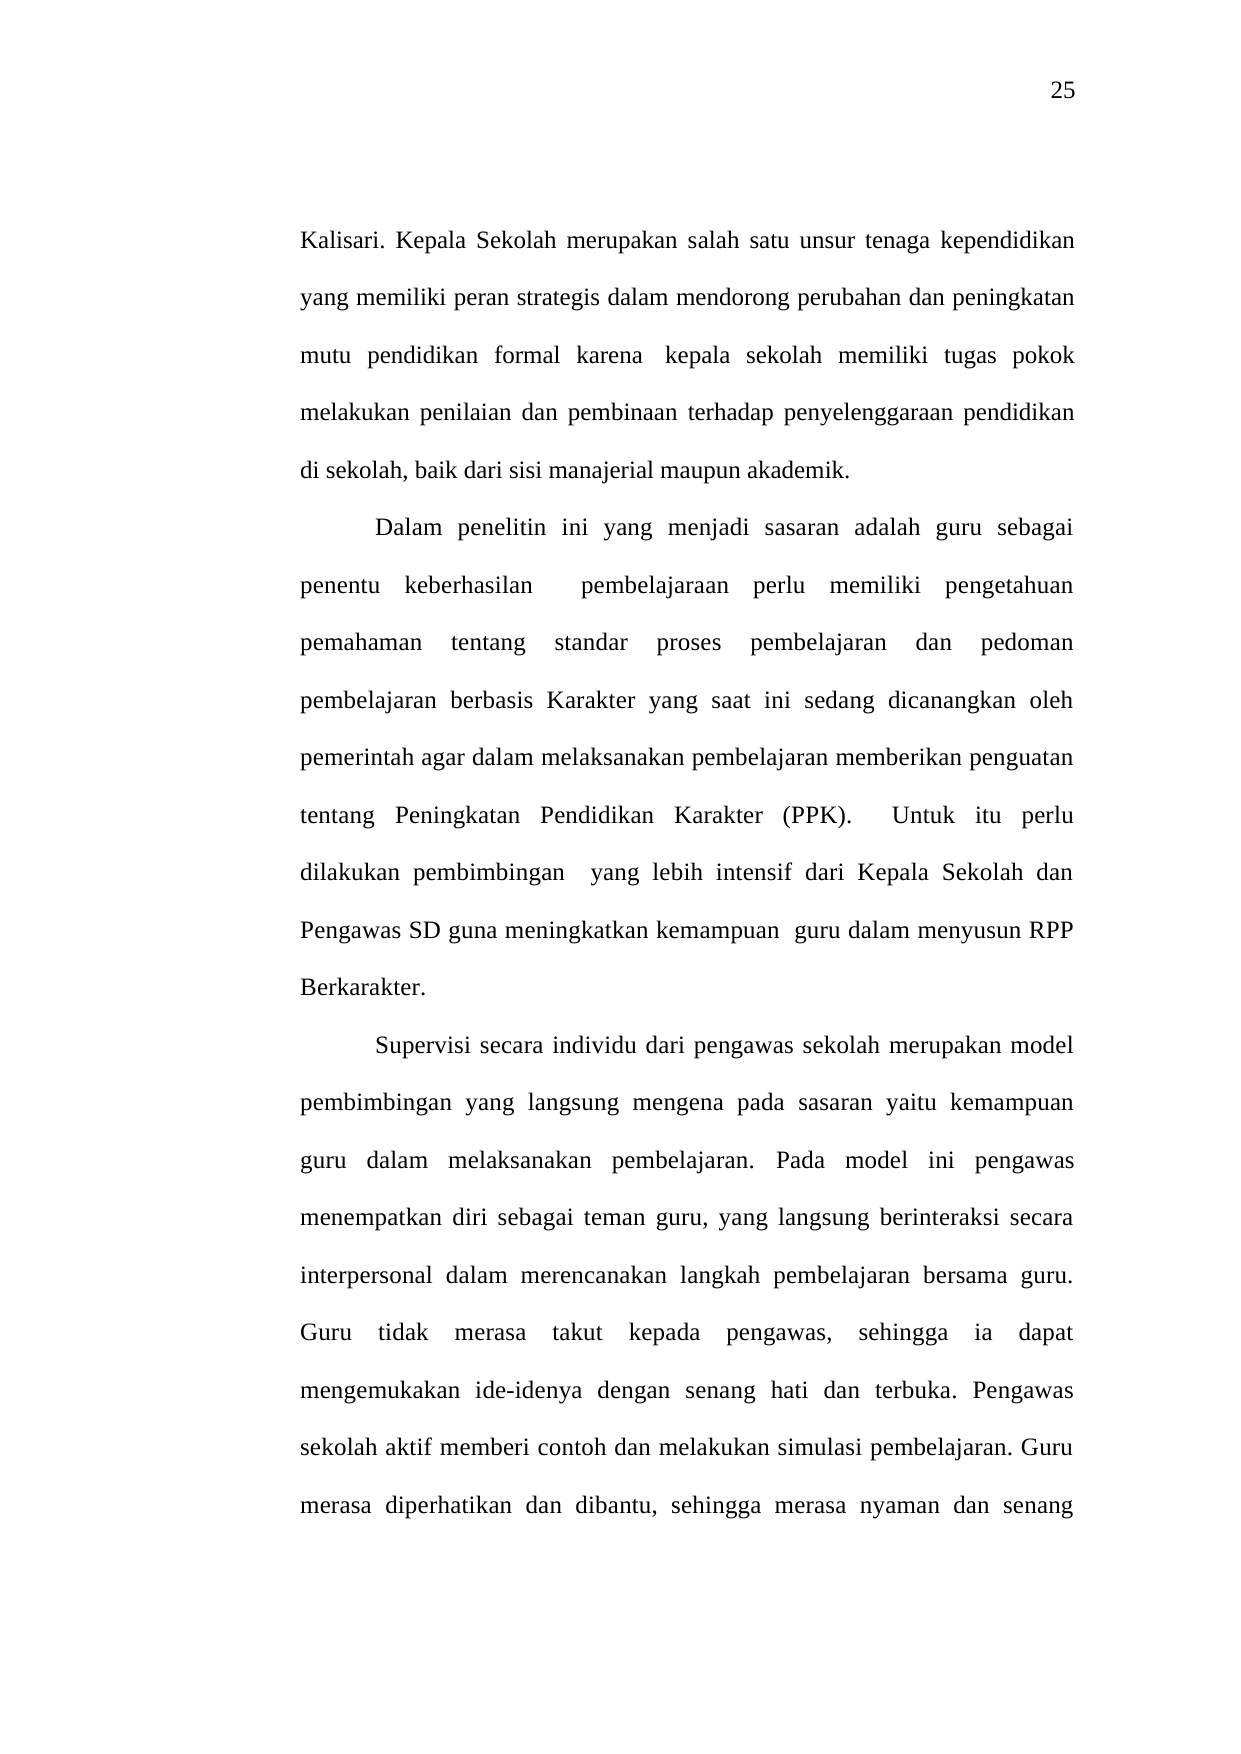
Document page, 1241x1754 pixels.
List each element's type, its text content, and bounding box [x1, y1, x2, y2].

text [300, 1030, 1075, 1519]
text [300, 225, 1075, 484]
text Dalam penelitin ini yang menjadi sasaran adalah guru sebagai penentu keberhasilan pembelajaraan perlu memiliki pengetahuan pemahaman tentang standar proses pembelajaran dan pedoman pembelajaran berbasis Karakter yang saat ini sedang dicanangkan oleh pemerintah agar dalam melaksanakan pembelajaran memberikan penguatan tentang Peningkatan Pendidikan Karakter (PPK). Untuk itu perlu dilakukan pembimbingan yang lebih intensif dari Kepala Sekolah dan Pengawas SD guna meningkatkan kemampuan guru dalam menyusun RPP Berkarakter. [300, 512, 1075, 1001]
